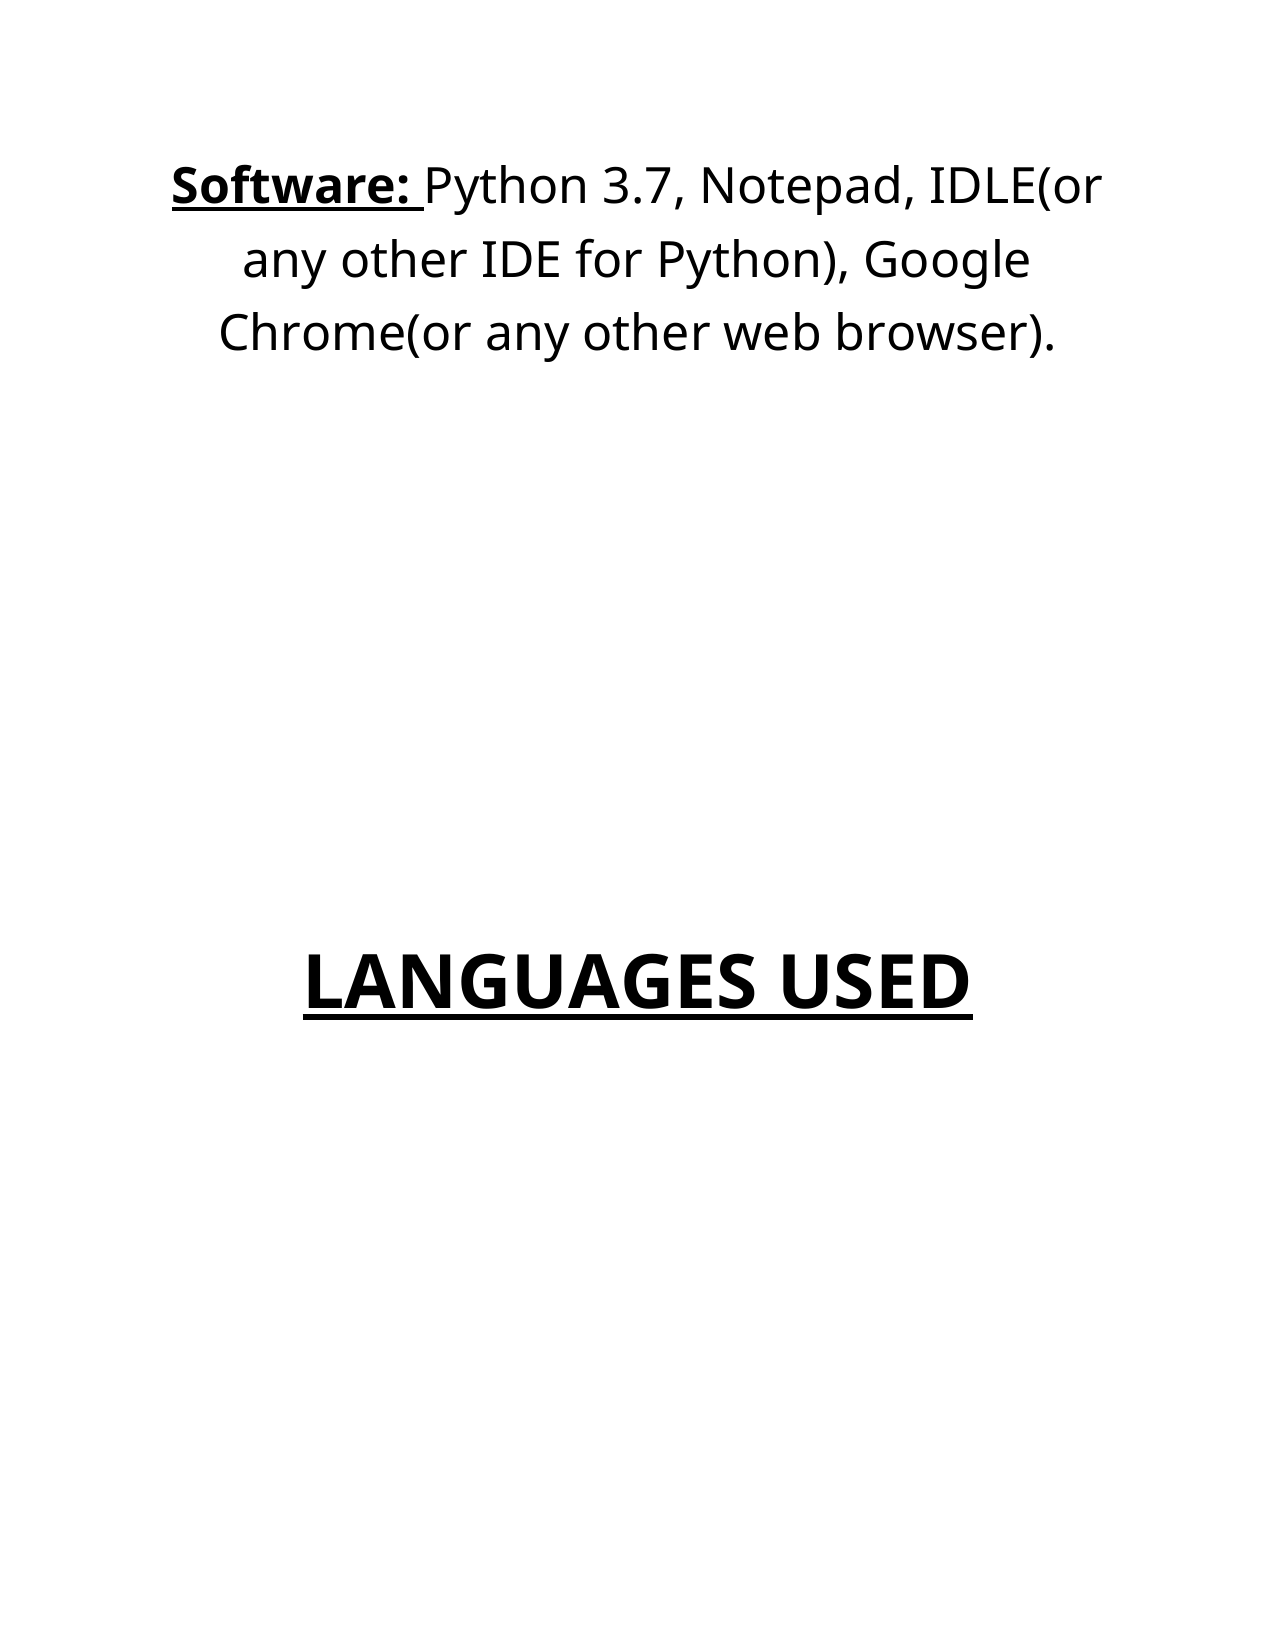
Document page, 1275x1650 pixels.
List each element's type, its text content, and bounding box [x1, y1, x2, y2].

text Software: Python 3.7, Notepad, IDLE(or any other IDE for Python), Google Chrome(or any other web browser). [150, 150, 1125, 365]
text LANGUAGES USED [150, 928, 1125, 1031]
